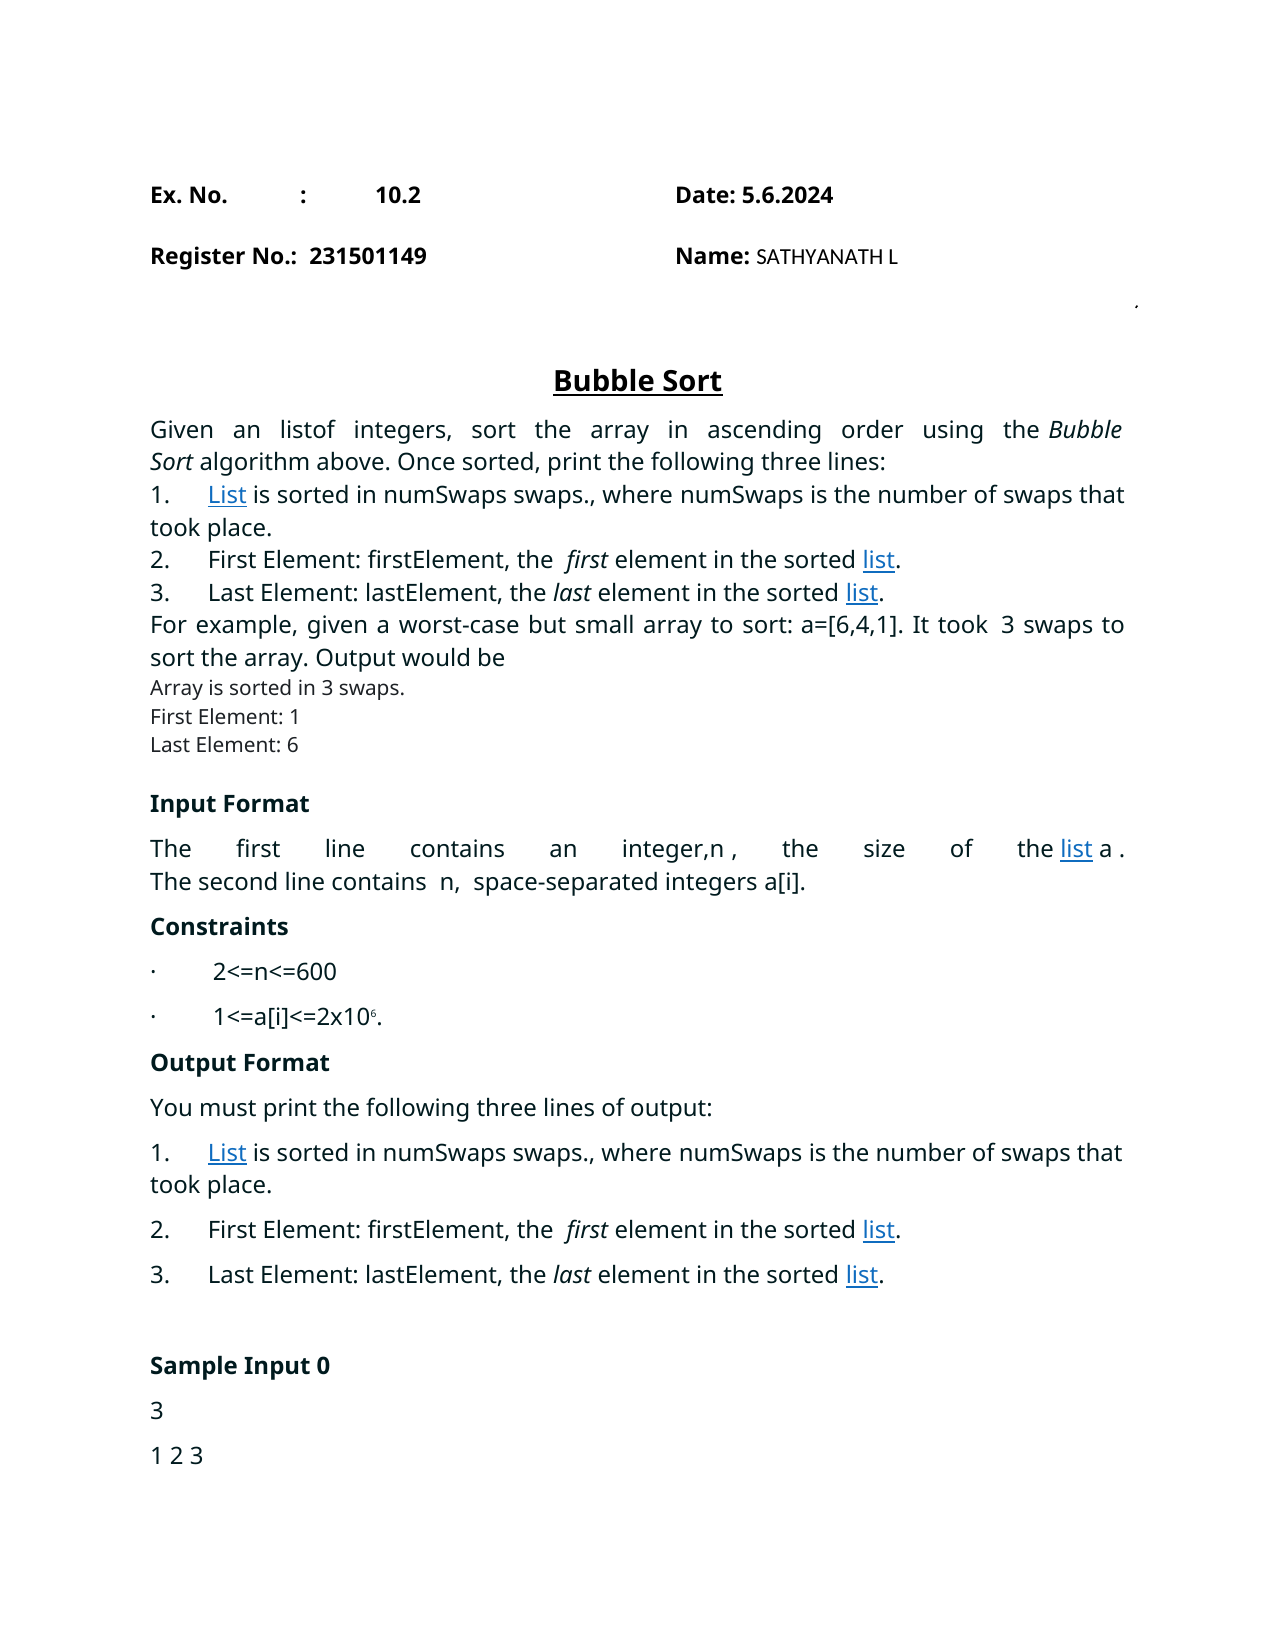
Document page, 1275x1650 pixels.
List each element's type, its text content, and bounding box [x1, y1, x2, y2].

text Given an listof integers, sort the array in ascending order using the Bubble Sort algorithm above. Once sorted, print the following three lines: [150, 413, 1125, 478]
text 3. Last Element: lastElement, the last element in the sorted list. [150, 576, 1125, 608]
text You must print the following three lines of output: [150, 1090, 1125, 1123]
text 1. List is sorted in numSwaps swaps., where numSwaps is the number of swaps that took place. [150, 1136, 1125, 1201]
text Constraints [150, 910, 1125, 943]
text · 1<=a[i]<=2x106. [150, 1000, 1125, 1033]
text Sample Input 0 [150, 1348, 1125, 1381]
text 3. Last Element: lastElement, the last element in the sorted list. [150, 1258, 1125, 1291]
text Last Element: 6 [150, 730, 1125, 759]
text 1 2 3 [150, 1439, 1125, 1471]
text 2. First Element: firstElement, the first element in the sorted list. [150, 543, 1125, 576]
text For example, given a worst-case but small array to sort: a=[6,4,1]. It took 3 swaps to sort the array. Output would be [150, 608, 1125, 673]
text Array is sorted in 3 swaps. [150, 673, 1125, 702]
text 3 [150, 1394, 1125, 1426]
text Bubble Sort [150, 360, 1125, 400]
text Output Format [150, 1045, 1125, 1078]
text First Element: 1 [150, 702, 1125, 730]
text Ex. No. : 10.2 Date: 5.6.2024 [150, 179, 1125, 210]
text The first line contains an integer,n , the size of the list a . The second line contains n, space-separated integers a[i]. [150, 832, 1125, 897]
text Register No.: 231501149 Name: SATHYANATH L [150, 239, 1125, 271]
text · 2<=n<=600 [150, 955, 1125, 988]
text 2. First Element: firstElement, the first element in the sorted list. [150, 1213, 1125, 1246]
text Input Format [150, 787, 1125, 820]
text 1. List is sorted in numSwaps swaps., where numSwaps is the number of swaps that took place. [150, 478, 1125, 543]
